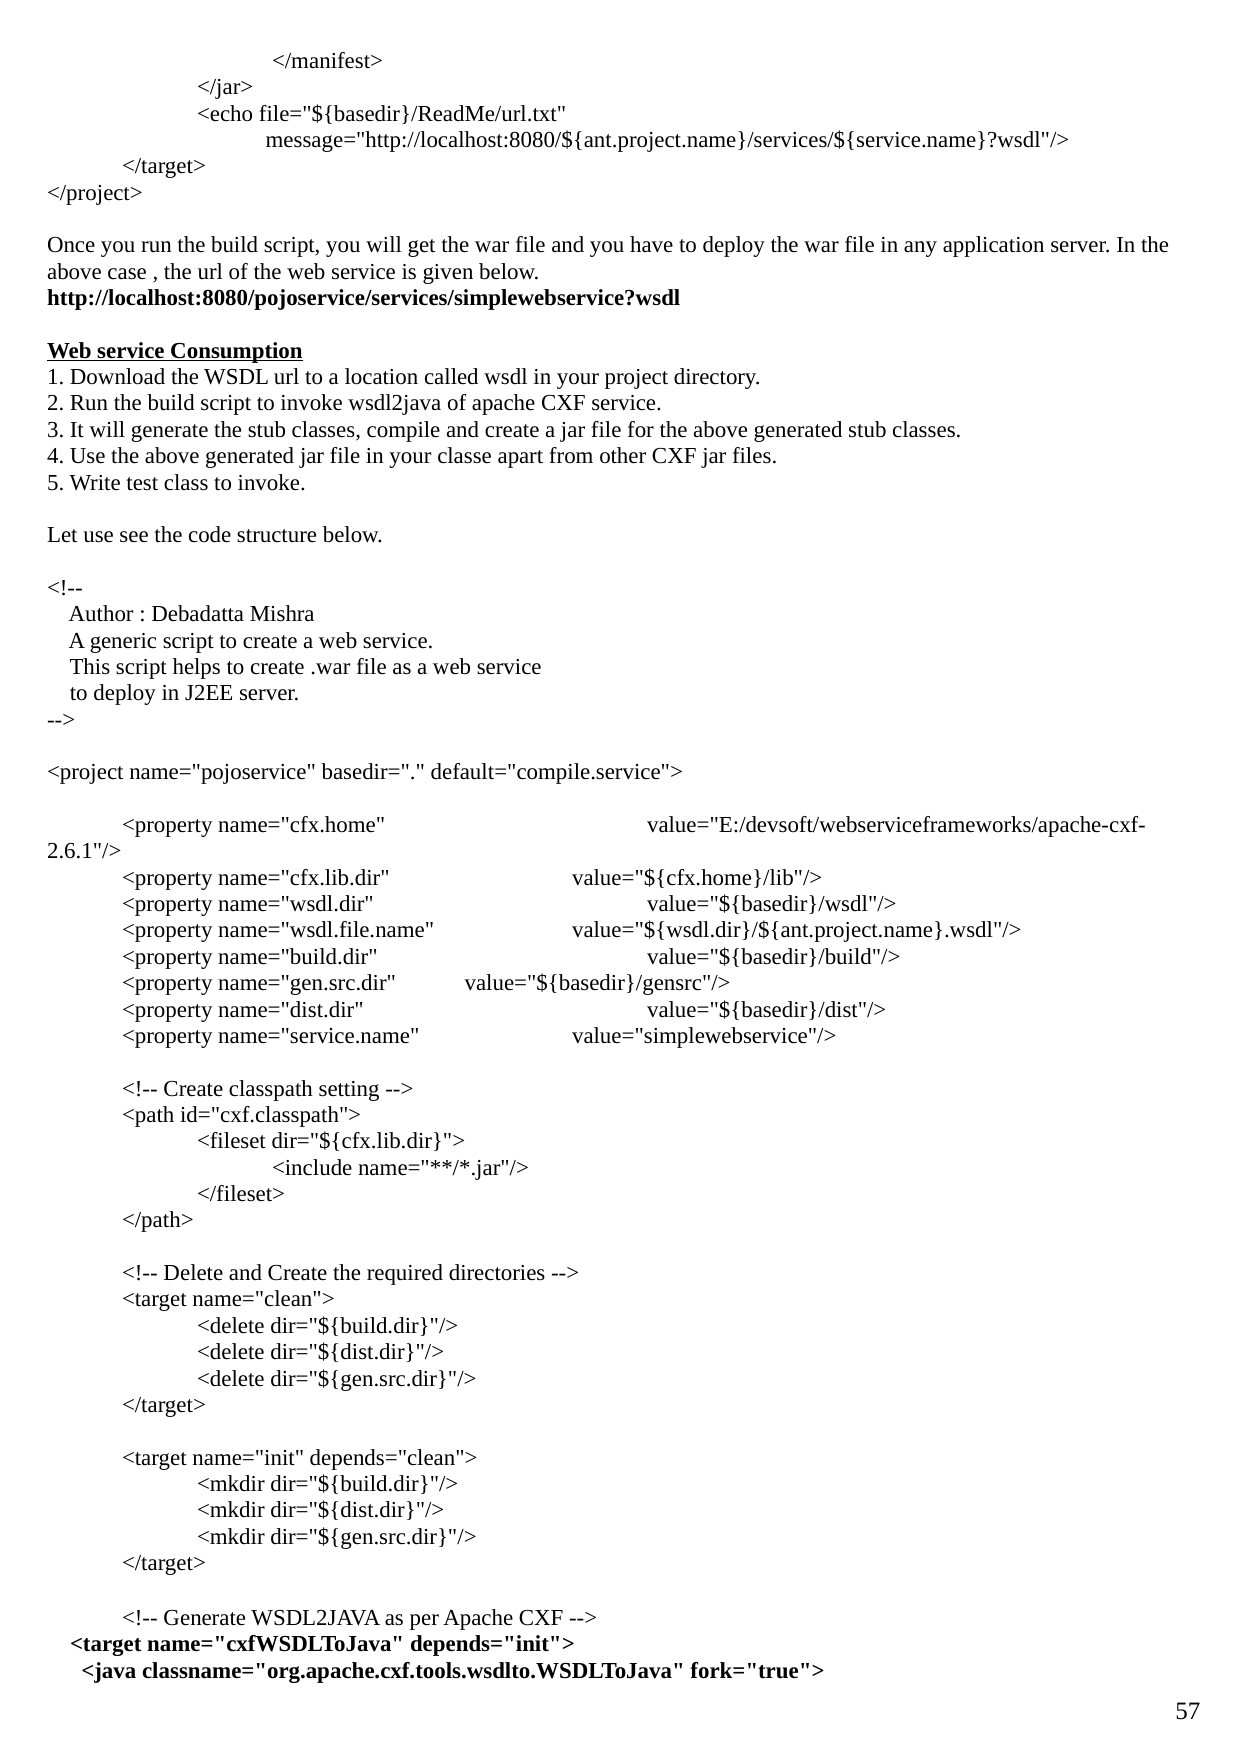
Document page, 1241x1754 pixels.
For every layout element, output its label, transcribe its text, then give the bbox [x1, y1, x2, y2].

text http://localhost:8080/pojoservice/services/simplewebservice?wsdl [47, 284, 1200, 310]
text This script helps to create .war file as a web service [47, 653, 1200, 679]
text <property name="cfx.home" value="E:/devsoft/webserviceframeworks/apache-cxf-2.6.1"/> [47, 811, 1200, 864]
text </target> [47, 1391, 1200, 1417]
text <property name="wsdl.dir" value="${basedir}/wsdl"/> [47, 890, 1200, 917]
text </manifest> [47, 47, 1200, 73]
text <target name="init" depends="clean"> [47, 1444, 1200, 1470]
text Author : Debadatta Mishra [47, 600, 1200, 627]
text <property name="wsdl.file.name" value="${wsdl.dir}/${ant.project.name}.wsdl"/> [47, 917, 1200, 943]
text message="http://localhost:8080/${ant.project.name}/services/${service.name}?wsdl"/> [47, 126, 1200, 152]
text Web service Consumption [47, 337, 1200, 363]
text 1. Download the WSDL url to a location called wsdl in your project directory. [47, 363, 1200, 389]
text <fileset dir="${cfx.lib.dir}"> [47, 1127, 1200, 1154]
text A generic script to create a web service. [47, 627, 1200, 653]
text 5. Write test class to invoke. [47, 468, 1200, 495]
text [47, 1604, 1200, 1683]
text </jar> [47, 73, 1200, 99]
text <property name="cfx.lib.dir" value="${cfx.home}/lib"/> [47, 864, 1200, 890]
text <!-- [47, 574, 1200, 600]
text Let use see the code structure below. [47, 521, 1200, 548]
text 4. Use the above generated jar file in your classe apart from other CXF jar files. [47, 442, 1200, 468]
text </target> [47, 152, 1200, 179]
text <path id="cxf.classpath"> [47, 1101, 1200, 1127]
text </path> [47, 1206, 1200, 1233]
text <!-- Delete and Create the required directories --> [47, 1259, 1200, 1286]
text <target name="clean"> [47, 1286, 1200, 1312]
text <property name="dist.dir" value="${basedir}/dist"/> [47, 996, 1200, 1022]
text <include name="**/*.jar"/> [47, 1154, 1200, 1180]
text <property name="build.dir" value="${basedir}/build"/> [47, 943, 1200, 969]
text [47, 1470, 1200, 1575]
text <!-- Create classpath setting --> [47, 1075, 1200, 1101]
text to deploy in J2EE server. [47, 679, 1200, 706]
text <property name="service.name" value="simplewebservice"/> [47, 1022, 1200, 1048]
text 2. Run the build script to invoke wsdl2java of apache CXF service. [47, 389, 1200, 416]
text <delete dir="${dist.dir}"/> [47, 1338, 1200, 1364]
text Once you run the build script, you will get the war file and you have to deploy the war file in any application server. In the above case , the url of the web service is given below. [47, 231, 1200, 284]
text </project> [47, 179, 1200, 205]
text <project name="pojoservice" basedir="." default="compile.service"> [47, 758, 1200, 785]
text 3. It will generate the stub classes, compile and create a jar file for the above generated stub classes. [47, 416, 1200, 442]
text <delete dir="${build.dir}"/> [47, 1312, 1200, 1338]
text <property name="gen.src.dir" value="${basedir}/gensrc"/> [47, 969, 1200, 996]
text </fileset> [47, 1180, 1200, 1206]
text <delete dir="${gen.src.dir}"/> [47, 1364, 1200, 1391]
text --> [47, 706, 1200, 732]
text <echo file="${basedir}/ReadMe/url.txt" [47, 99, 1200, 126]
